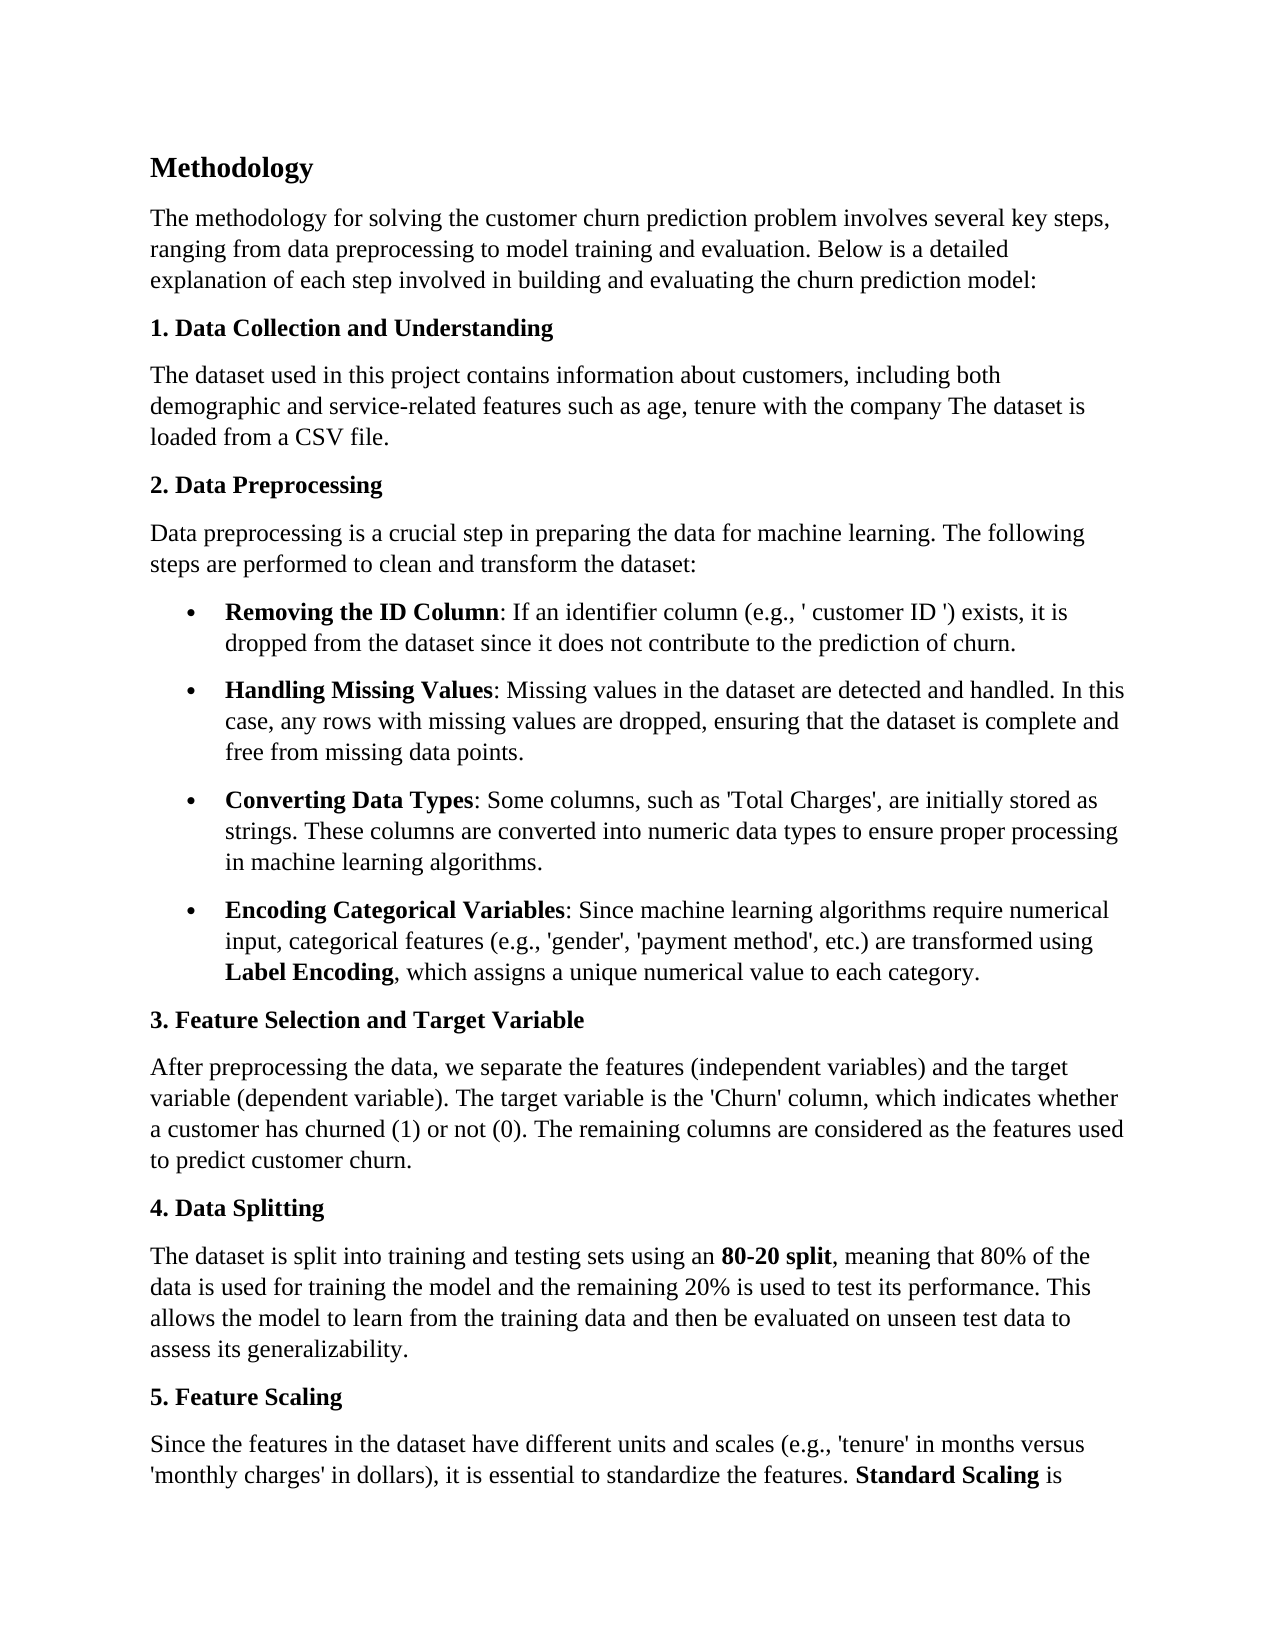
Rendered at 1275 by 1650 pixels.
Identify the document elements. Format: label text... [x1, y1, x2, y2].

text The dataset is split into training and testing sets using an 80-20 split, meaning that 80% of the data is used for training the model and the remaining 20% is used to test its performance. This allows the model to learn from the training data and then be evaluated on unseen test data to assess its generalizability. [150, 1241, 1125, 1363]
list Handling Missing Values: Missing values in the dataset are detected and handled. In this case, any rows with missing values are dropped, ensuring that the dataset is complete and free from missing data points. [187, 675, 1125, 766]
text The dataset used in this project contains information about customers, including both demographic and service-related features such as age, tenure with the company The dataset is loaded from a CSV file. [150, 360, 1125, 451]
text The methodology for solving the customer churn prediction problem involves several key steps, ranging from data preprocessing to model training and evaluation. Below is a detailed explanation of each step involved in building and evaluating the churn prediction model: [150, 203, 1125, 294]
text After preprocessing the data, we separate the features (independent variables) and the target variable (dependent variable). The target variable is the 'Churn' column, which indicates whether a customer has churned (1) or not (0). The remaining columns are considered as the features used to predict customer churn. [150, 1052, 1125, 1174]
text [150, 1429, 1125, 1489]
text Methodology [150, 150, 1125, 183]
text 3. Feature Selection and Target Variable [150, 1005, 1125, 1033]
text 1. Data Collection and Understanding [150, 313, 1125, 341]
text 4. Data Splitting [150, 1193, 1125, 1222]
text 2. Data Preprocessing [150, 470, 1125, 499]
text 5. Feature Scaling [150, 1382, 1125, 1411]
text Data preprocessing is a crucial step in preparing the data for machine learning. The following steps are performed to clean and transform the dataset: [150, 518, 1125, 578]
list Removing the ID Column: If an identifier column (e.g., ' customer ID ') exists, it is dropped from the dataset since it does not contribute to the prediction of churn. [187, 597, 1125, 656]
list Encoding Categorical Variables: Since machine learning algorithms require numerical input, categorical features (e.g., 'gender', 'payment method', etc.) are transformed using Label Encoding, which assigns a unique numerical value to each category. [187, 895, 1125, 986]
list Converting Data Types: Some columns, such as 'Total Charges', are initially stored as strings. These columns are converted into numeric data types to ensure proper processing in machine learning algorithms. [187, 785, 1125, 876]
